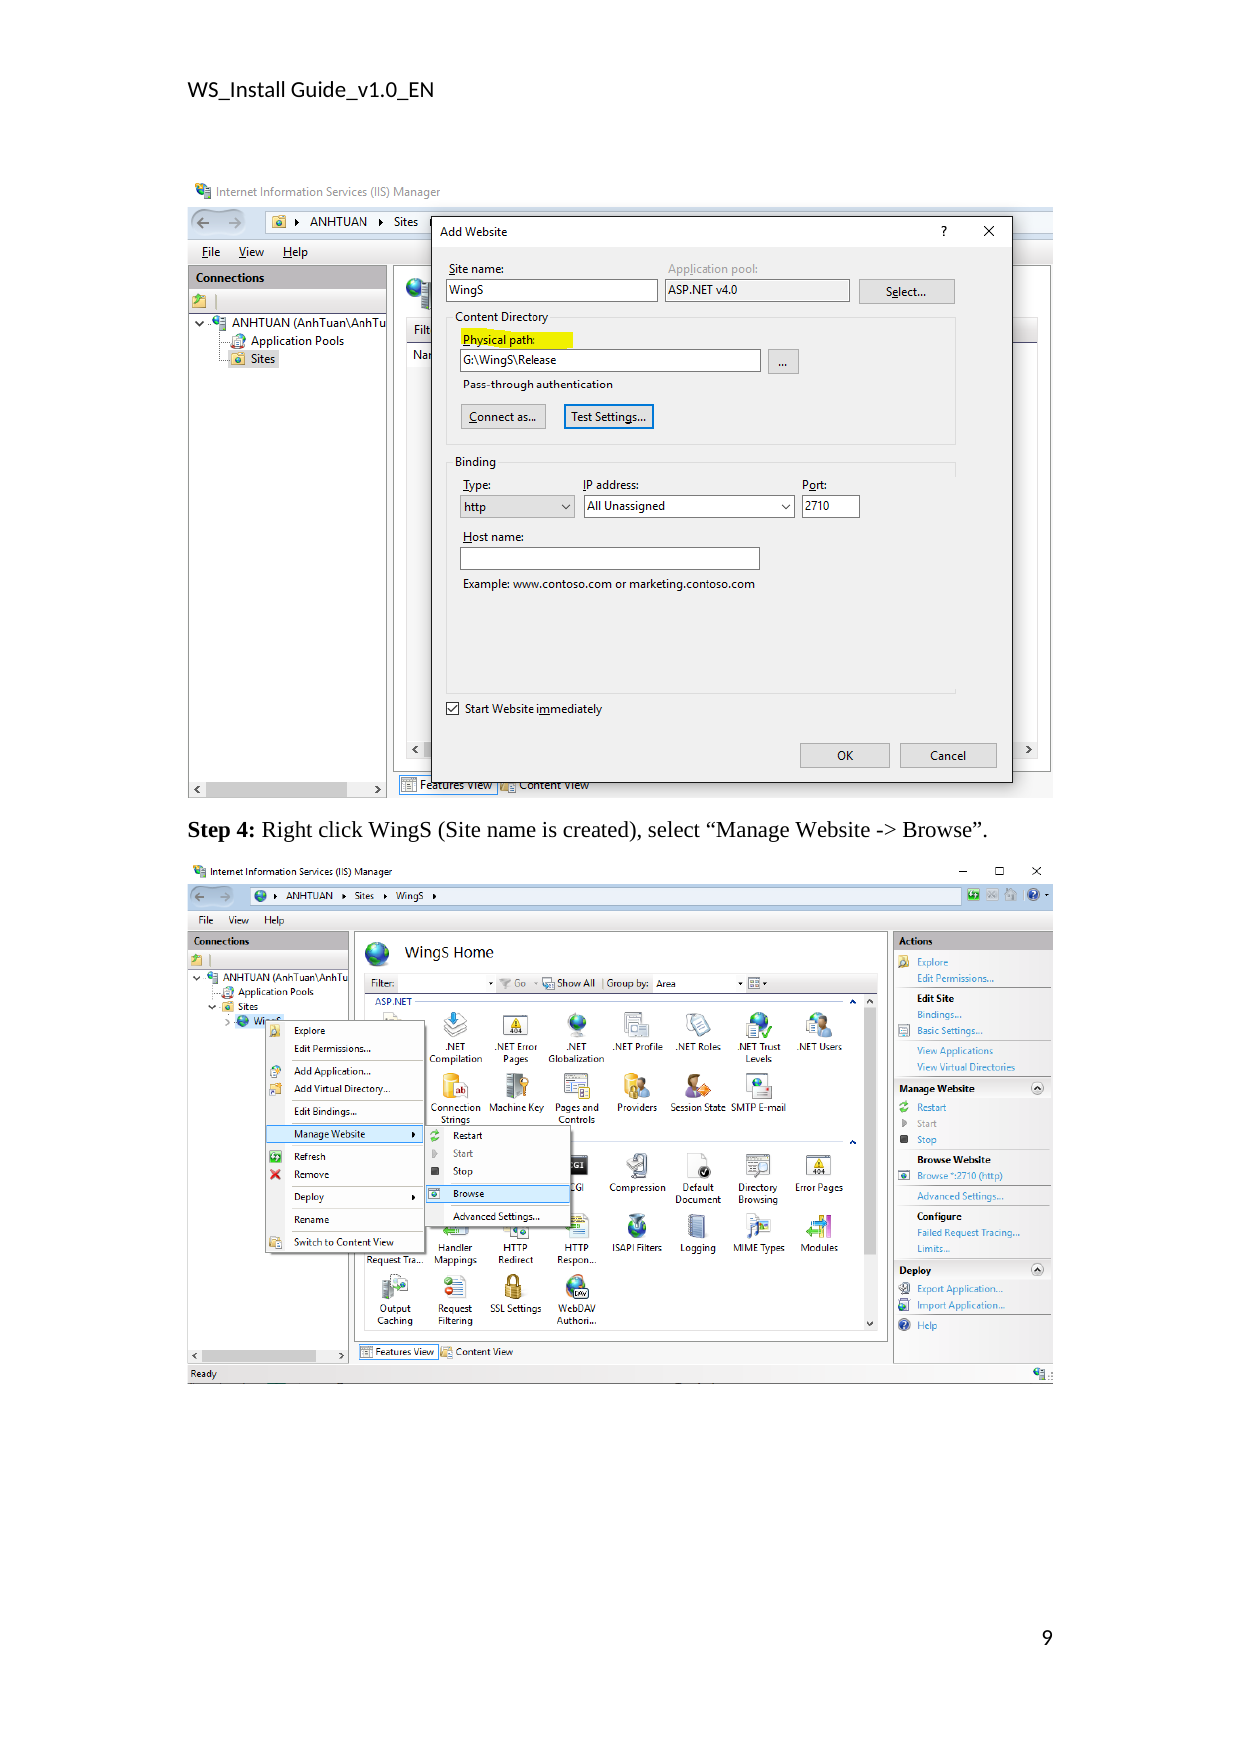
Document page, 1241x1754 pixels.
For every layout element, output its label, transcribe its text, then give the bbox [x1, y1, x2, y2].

picture [187, 180, 1053, 798]
text Step 4: Right click WingS (Site name is created), select “Manage Website -> Browse”. [187, 816, 1053, 843]
picture [187, 861, 1053, 1384]
